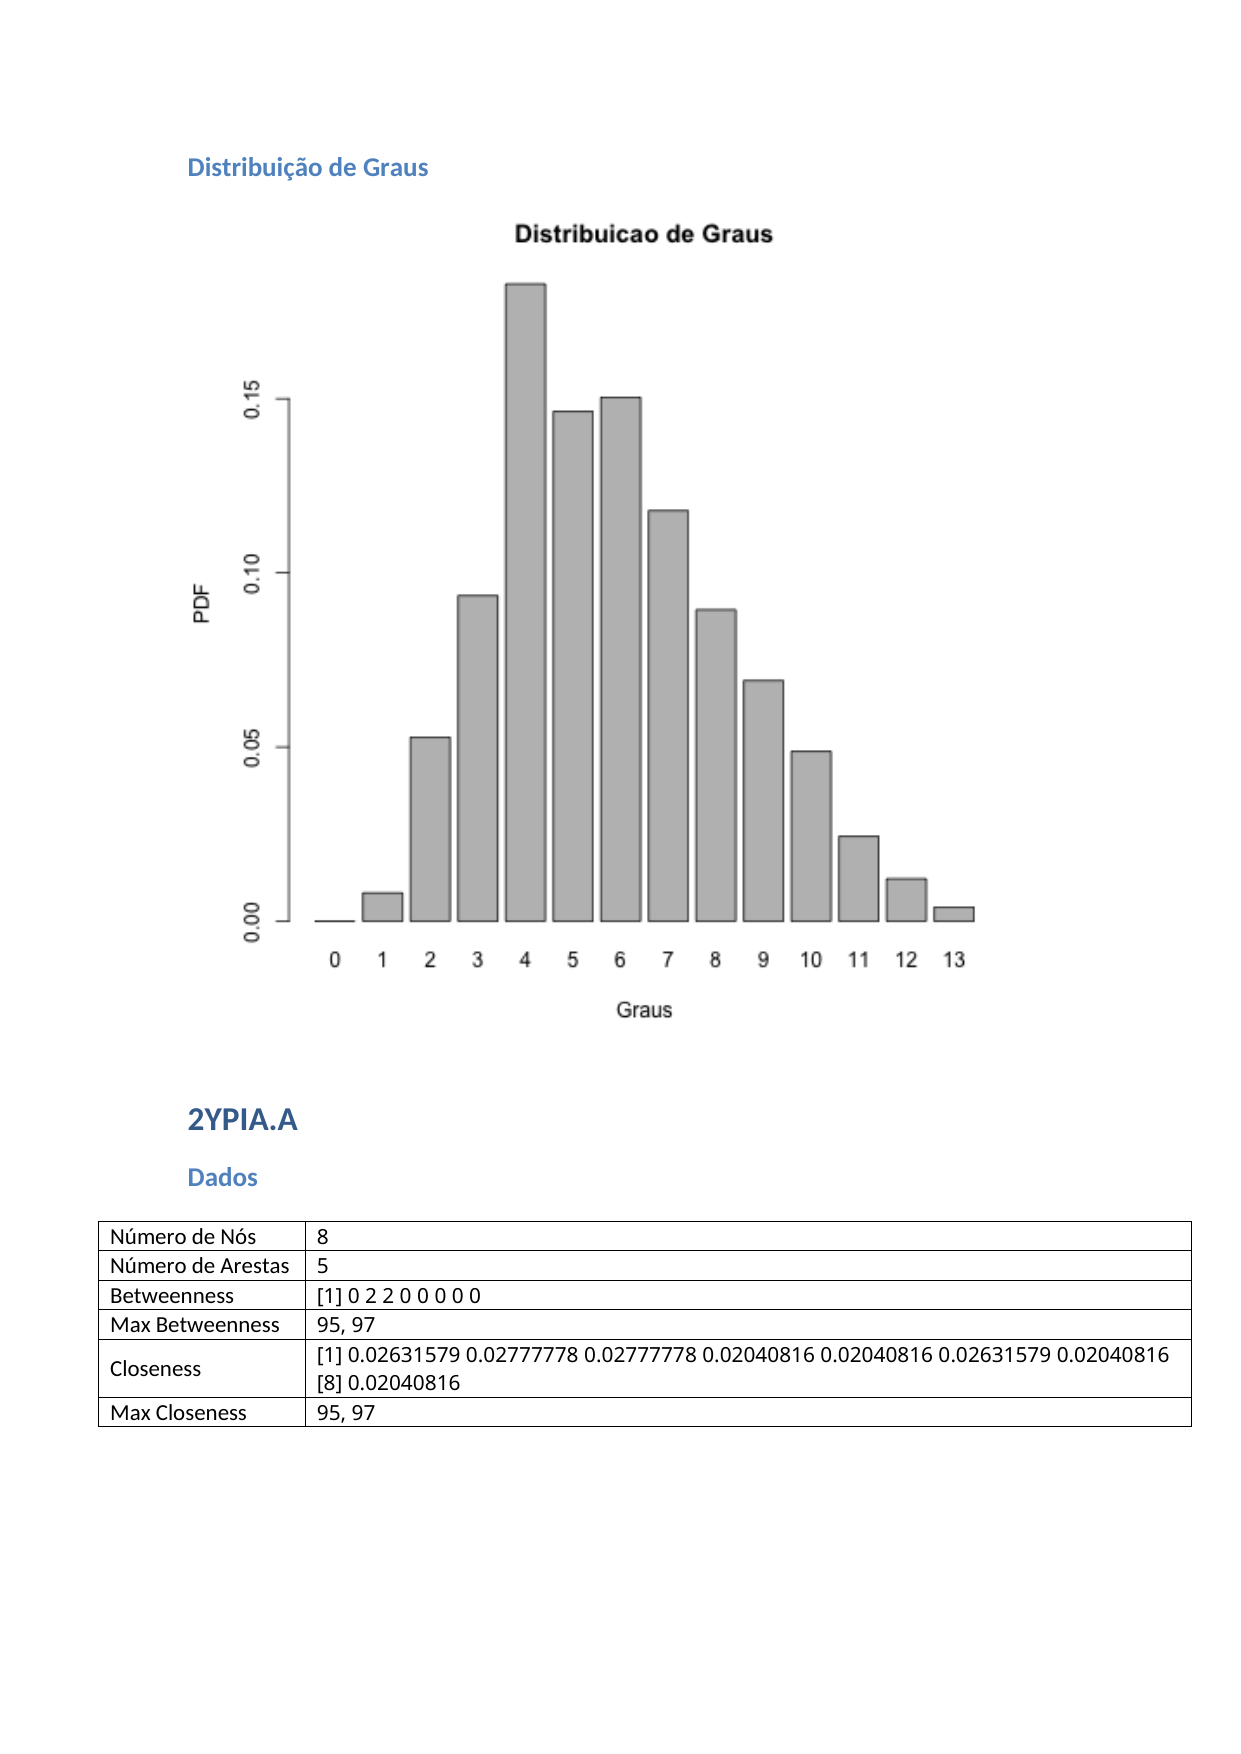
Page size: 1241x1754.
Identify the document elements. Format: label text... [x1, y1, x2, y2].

table_cell Betweenness [99, 1281, 305, 1309]
subtitle Dados [187, 1160, 1053, 1193]
picture [187, 183, 1053, 1049]
table_cell 95, 97 [306, 1310, 1191, 1339]
table_cell 5 [306, 1251, 1191, 1280]
table_cell Closeness [99, 1340, 305, 1397]
table_cell 95, 97 [306, 1398, 1191, 1426]
table_cell [1] 0 2 2 0 0 0 0 0 [306, 1281, 1191, 1309]
subtitle 2YPIA.A [187, 1098, 1053, 1139]
table_cell Número de Arestas [99, 1251, 305, 1280]
table_header 8 [306, 1222, 1191, 1250]
table_cell Max Closeness [99, 1398, 305, 1426]
table_cell [1] 0.02631579 0.02777778 0.02777778 0.02040816 0.02040816 0.02631579 0.02040816 [8] 0.02040816 [306, 1340, 1191, 1397]
table_header Número de Nós [99, 1222, 305, 1250]
table_cell Max Betweenness [99, 1310, 305, 1339]
subtitle Distribuição de Graus [187, 150, 1053, 183]
